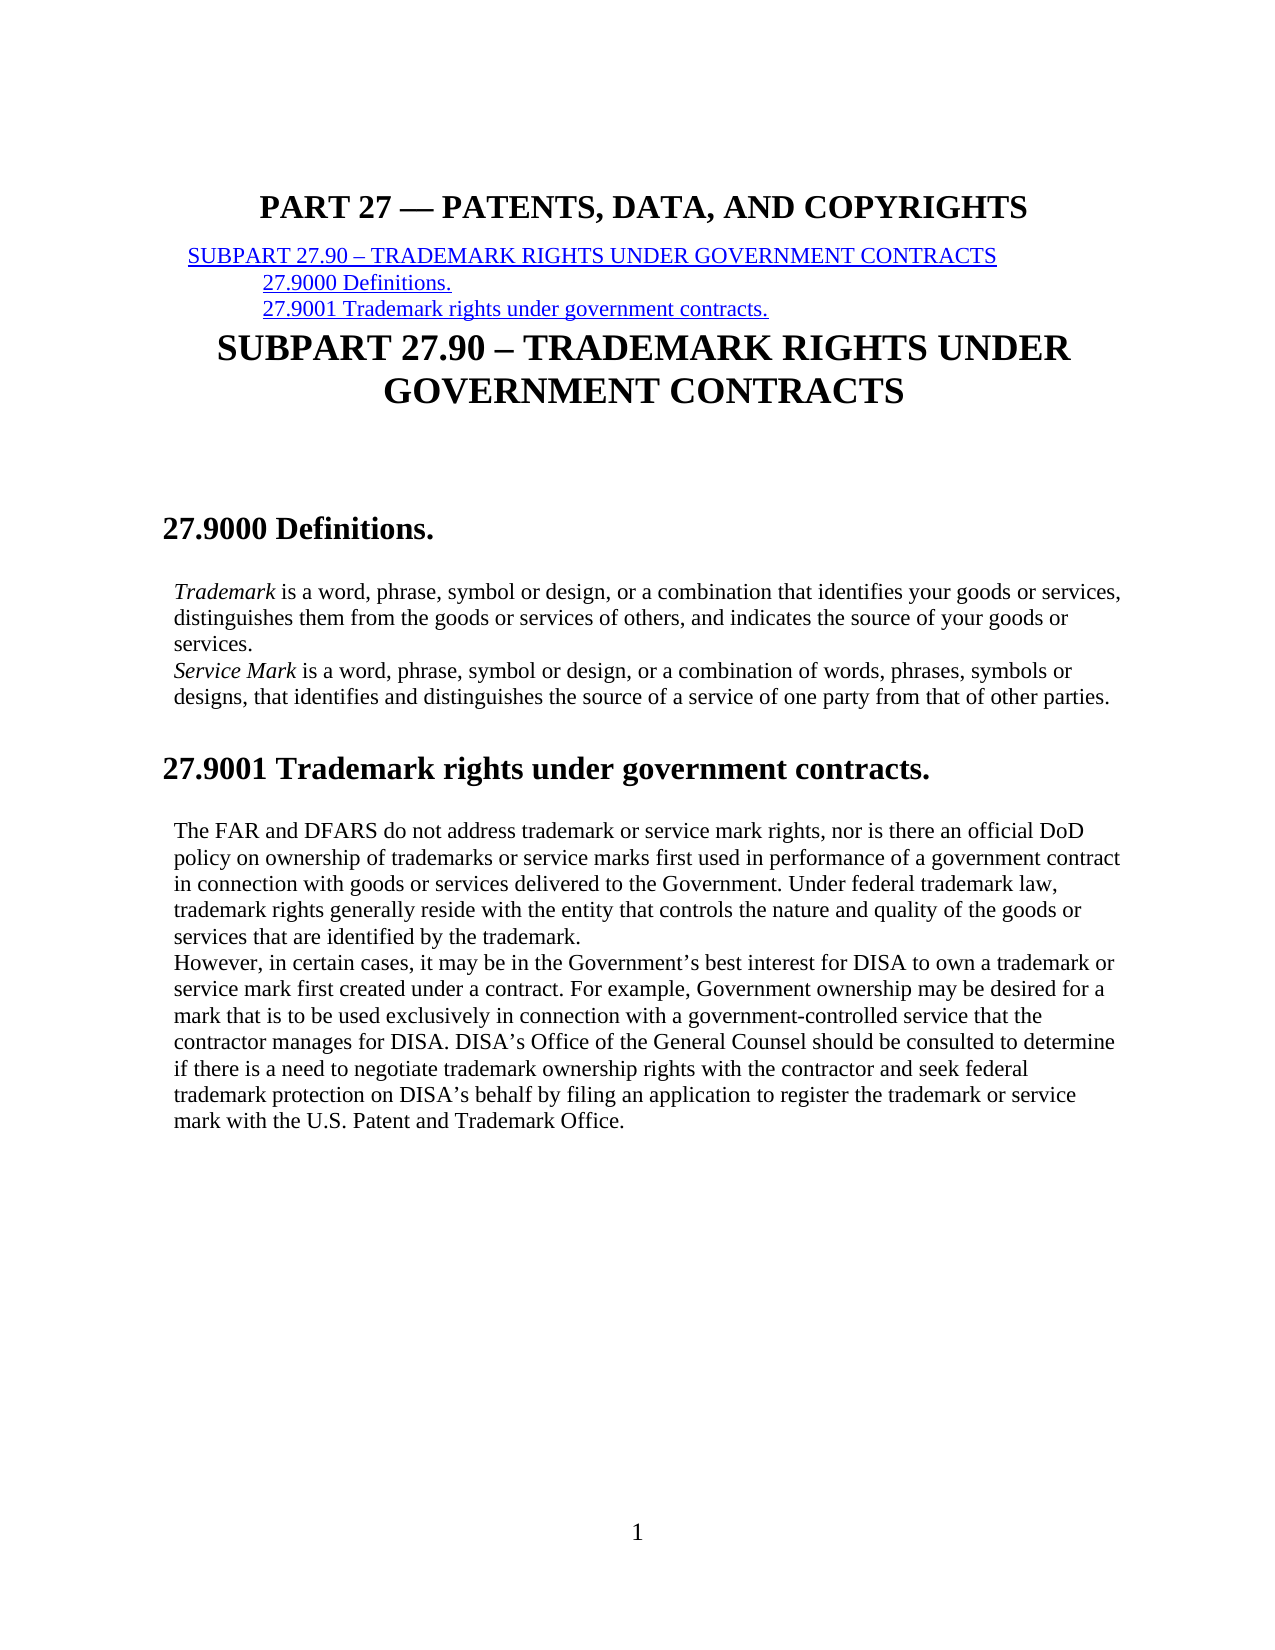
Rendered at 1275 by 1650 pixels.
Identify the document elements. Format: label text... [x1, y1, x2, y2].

text 27.9000 Definitions. [262, 269, 1125, 295]
text 27.9001 Trademark rights under government contracts. [262, 295, 1125, 322]
subtitle SUBPART 27.90 – TRADEMARK RIGHTS UNDER GOVERNMENT CONTRACTS [162, 326, 1125, 412]
subtitle PART 27 –– PATENTS, DATA, AND COPYRIGHTS [162, 187, 1125, 226]
text Service Mark is a word, phrase, symbol or design, or a combination of words, phrases, symbols or designs, that identifies and distinguishes the source of a service of one party from that of other parties. [163, 657, 1135, 720]
text Trademark is a word, phrase, symbol or design, or a combination that identifies your goods or services, distinguishes them from the goods or services of others, and indicates the source of your goods or services. [163, 567, 1135, 657]
text SUBPART 27.90 – TRADEMARK RIGHTS UNDER GOVERNMENT CONTRACTS [187, 243, 1125, 269]
subtitle 27.9000 Definitions. [162, 509, 1125, 547]
text However, in certain cases, it may be in the Government’s best interest for DISA to own a trademark or service mark first created under a contract. For example, Government ownership may be desired for a mark that is to be used exclusively in connection with a government-controlled service that the contractor manages for DISA. DISA’s Office of the General Counsel should be consulted to determine if there is a need to negotiate trademark ownership rights with the contractor and seek federal trademark protection on DISA’s behalf by filing an application to register the trademark or service mark with the U.S. Patent and Trademark Office. [163, 949, 1135, 1144]
text The FAR and DFARS do not address trademark or service mark rights, nor is there an official DoD policy on ownership of trademarks or service marks first used in performance of a government contract in connection with goods or services delivered to the Government. Under federal trademark law, trademark rights generally reside with the entity that controls the nature and quality of the goods or services that are identified by the trademark. [163, 807, 1135, 949]
subtitle 27.9001 Trademark rights under government contracts. [162, 749, 1125, 786]
